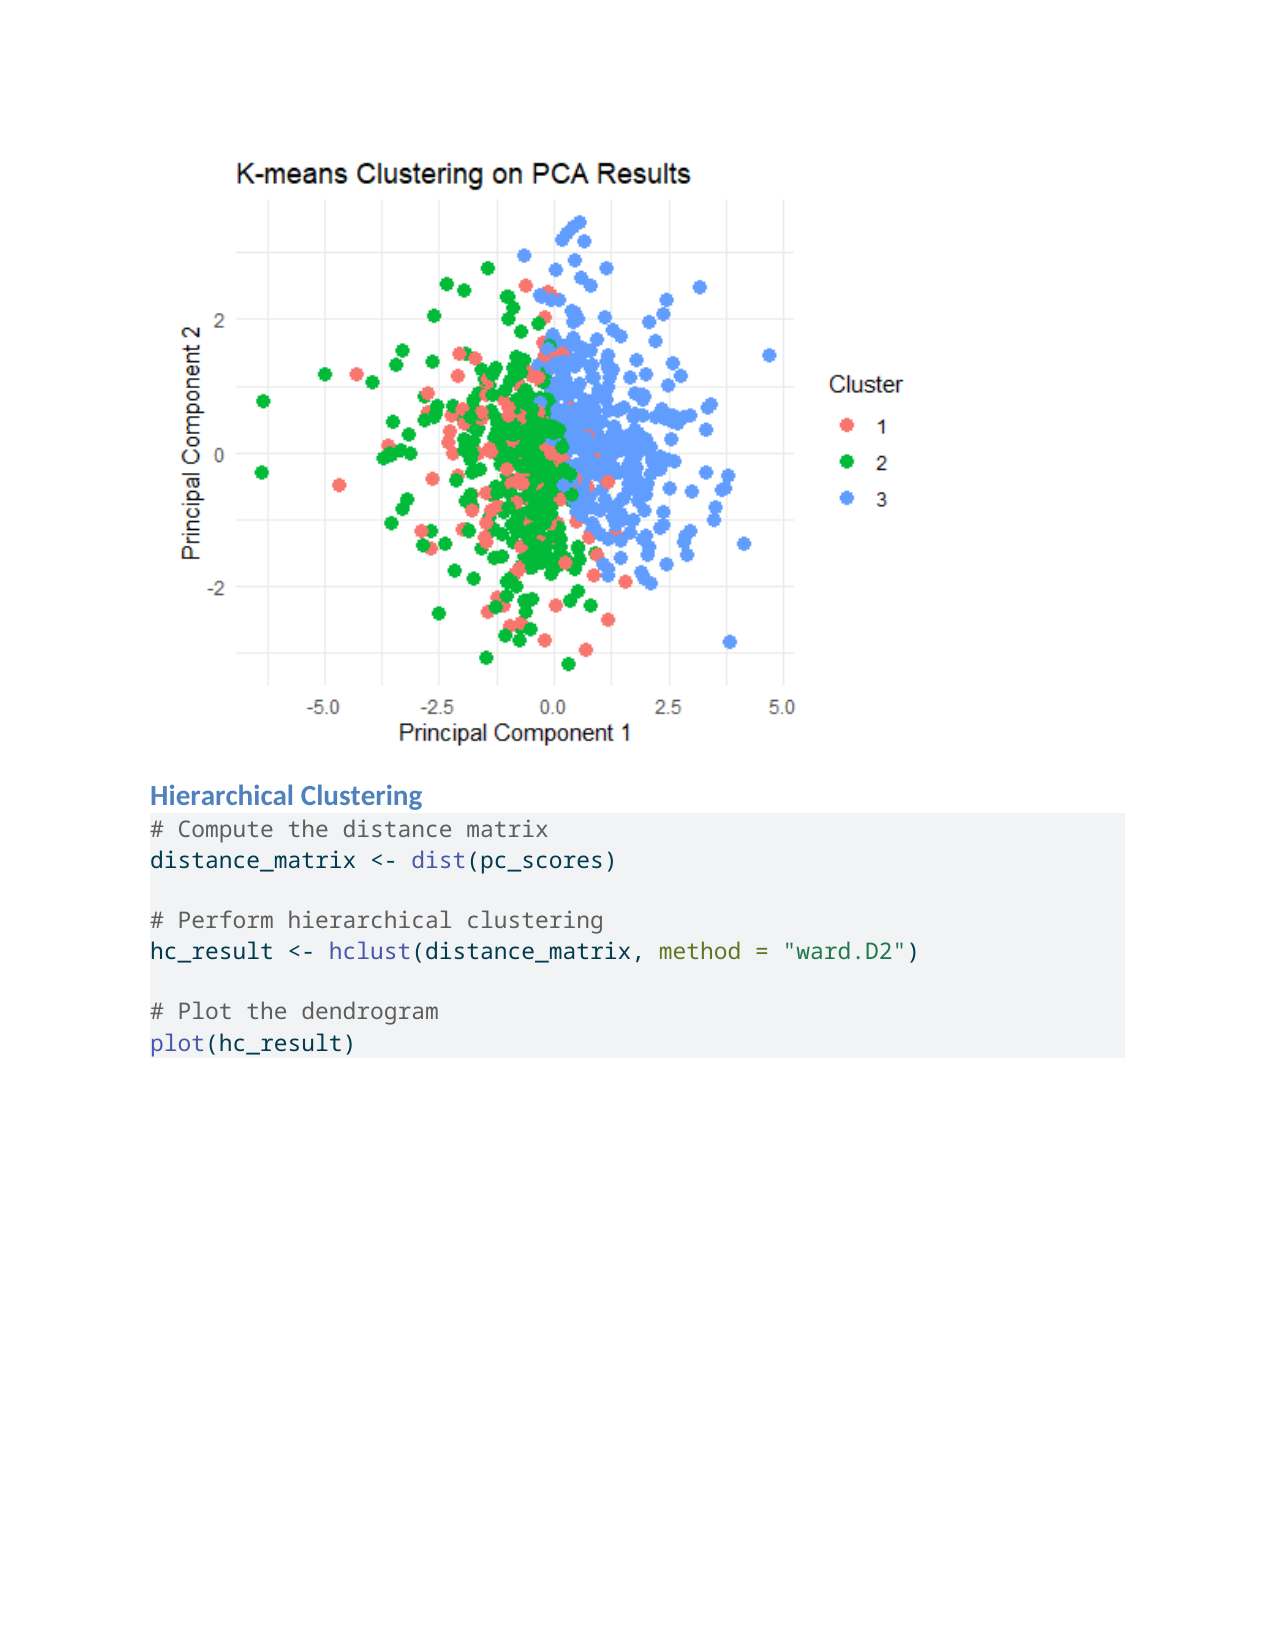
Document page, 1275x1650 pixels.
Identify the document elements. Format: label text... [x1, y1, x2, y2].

picture [168, 150, 927, 757]
text # Compute the distance matrix distance_matrix <- dist(pc_scores) # Perform hierarchical clustering hc_result <- hclust(distance_matrix, method = "ward.D2") # Plot the dendrogram plot(hc_result) [150, 813, 1125, 1058]
subtitle Hierarchical Clustering [150, 777, 1125, 813]
